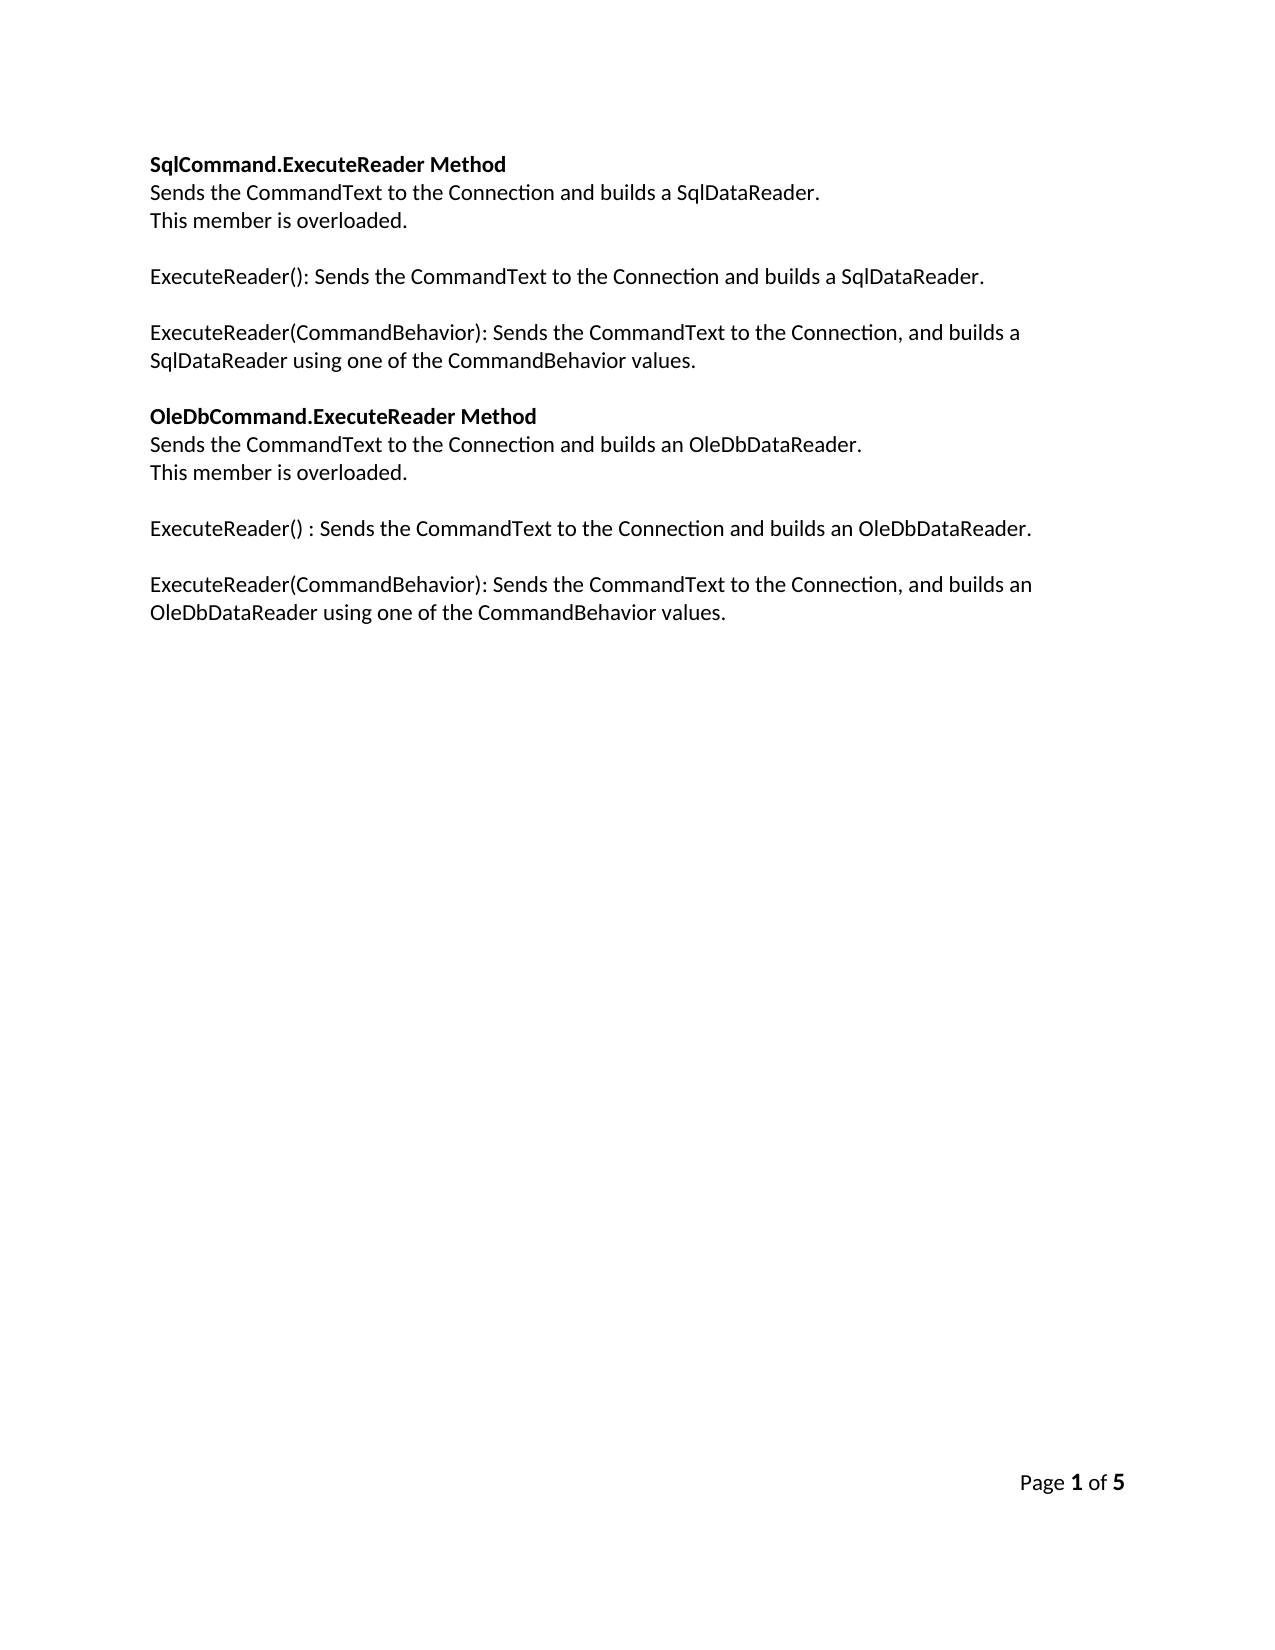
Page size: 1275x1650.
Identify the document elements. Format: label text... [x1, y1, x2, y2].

text Sends the CommandText to the Connection and builds an OleDbDataReader. [150, 430, 1125, 458]
text SqlCommand.ExecuteReader Method [150, 150, 1125, 178]
text OleDbCommand.ExecuteReader Method [150, 402, 1125, 430]
text This member is overloaded. [150, 206, 1125, 234]
text ExecuteReader(CommandBehavior): Sends the CommandText to the Connection, and builds a SqlDataReader using one of the CommandBehavior values. [150, 318, 1125, 374]
text ExecuteReader(CommandBehavior): Sends the CommandText to the Connection, and builds an OleDbDataReader using one of the CommandBehavior values. [150, 570, 1125, 626]
text ExecuteReader() : Sends the CommandText to the Connection and builds an OleDbDataReader. [150, 514, 1125, 542]
text Sends the CommandText to the Connection and builds a SqlDataReader. [150, 178, 1125, 206]
text This member is overloaded. [150, 458, 1125, 486]
text ExecuteReader(): Sends the CommandText to the Connection and builds a SqlDataReader. [150, 262, 1125, 290]
